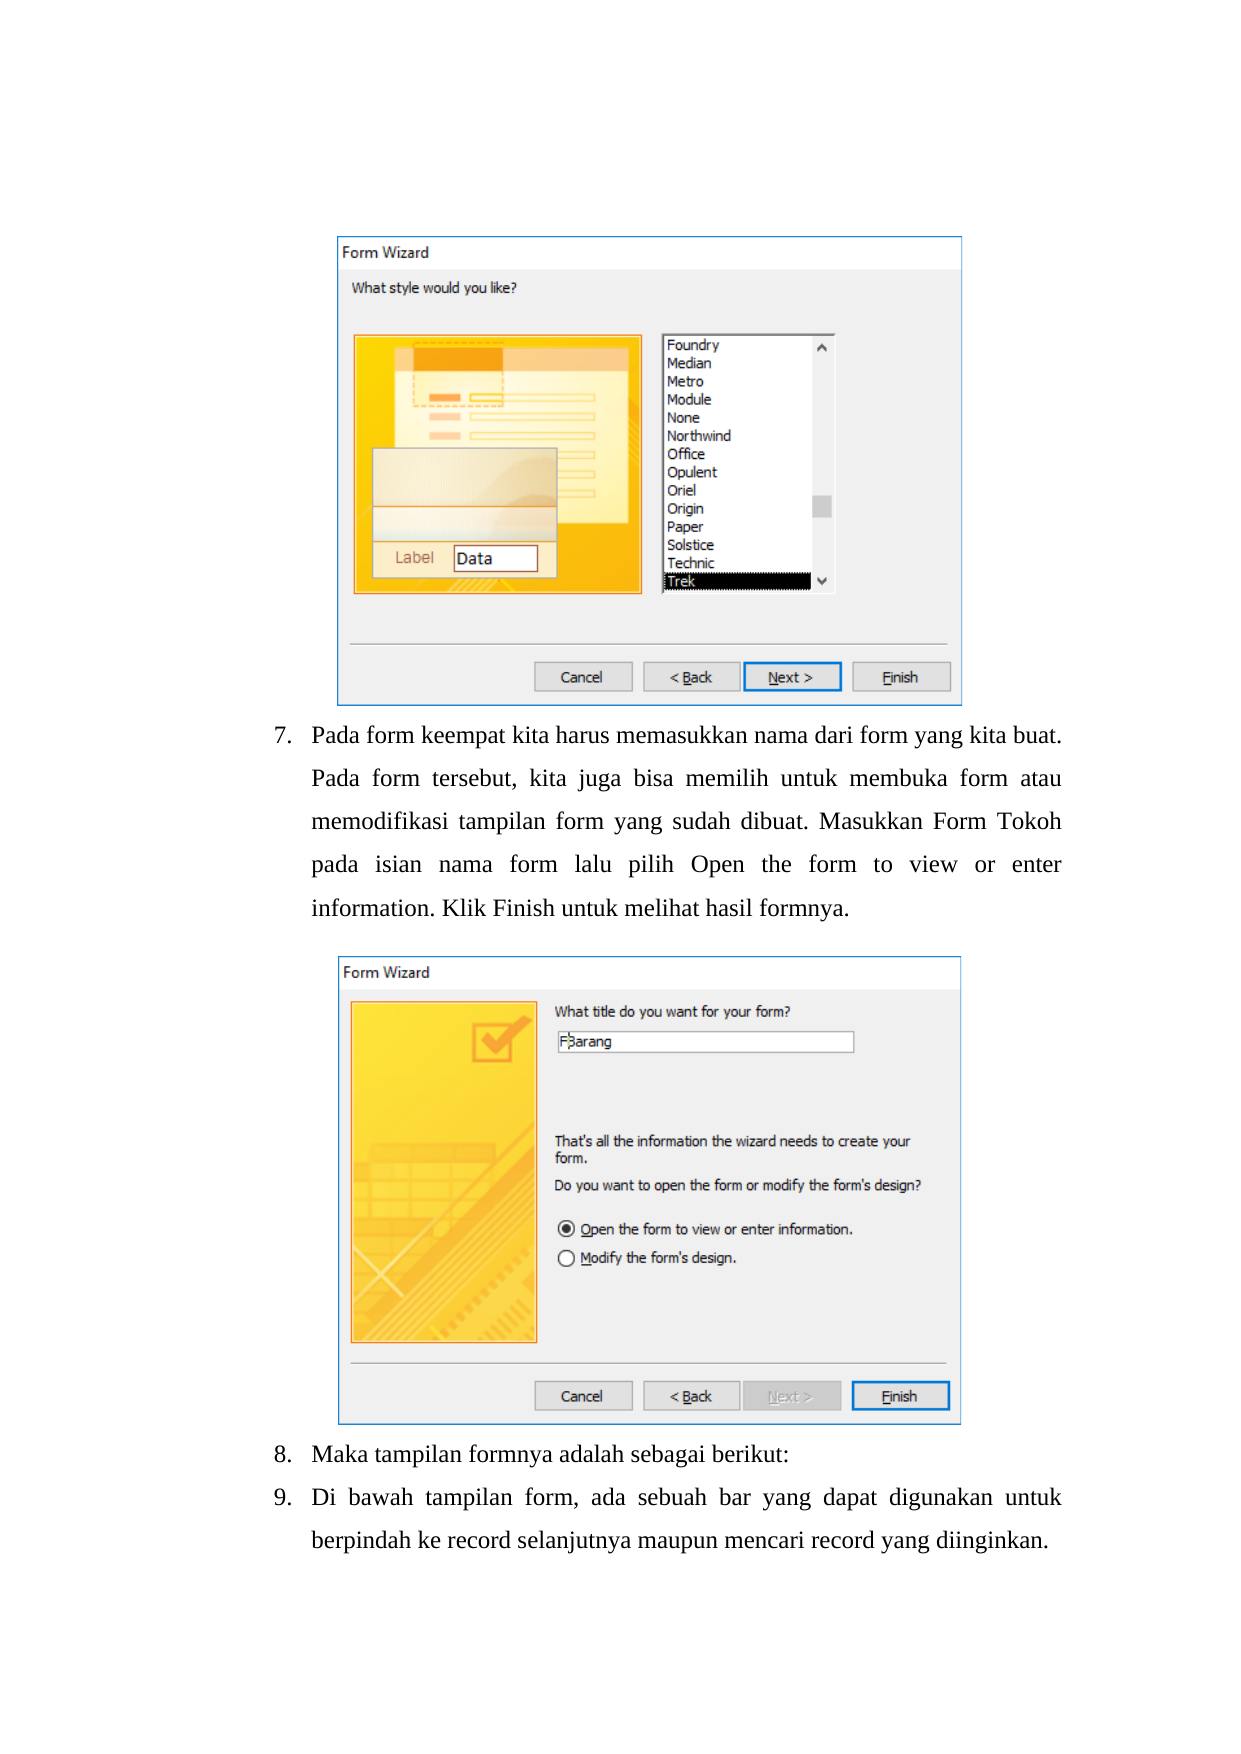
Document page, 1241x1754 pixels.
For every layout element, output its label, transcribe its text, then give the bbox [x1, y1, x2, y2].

list Di bawah tampilan form, ada sebuah bar yang dapat digunakan untuk berpindah ke record selanjutnya maupun mencari record yang diinginkan. [274, 1482, 1063, 1554]
list Pada form keempat kita harus memasukkan nama dari form yang kita buat. Pada form tersebut, kita juga bisa memilih untuk membuka form atau memodifikasi tampilan form yang sudah dibuat. Masukkan Form Tokoh pada isian nama form lalu pilih Open the form to view or enter information. Klik Finish untuk melihat hasil formnya. [274, 720, 1063, 921]
picture [337, 236, 963, 706]
picture [338, 956, 962, 1425]
list Maka tampilan formnya adalah sebagai berikut: [274, 1439, 1063, 1468]
